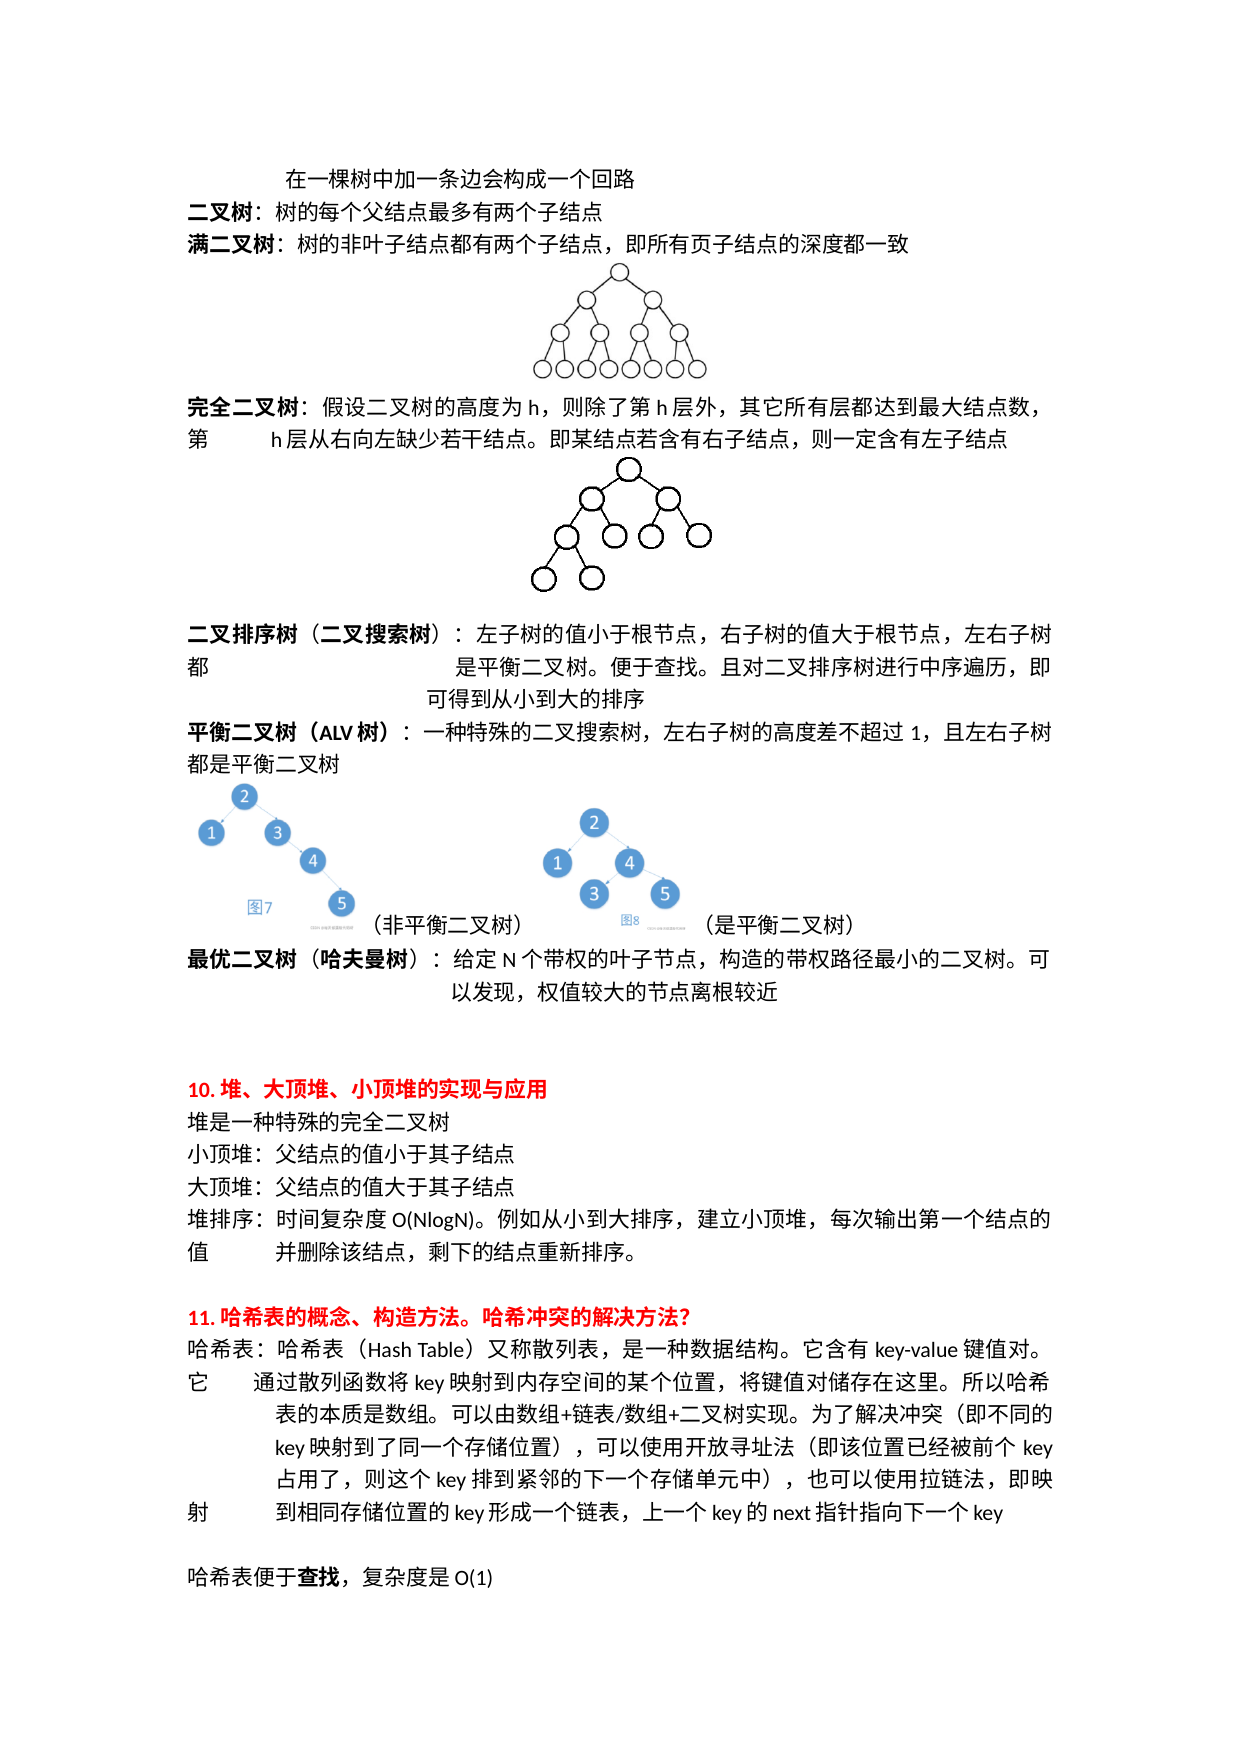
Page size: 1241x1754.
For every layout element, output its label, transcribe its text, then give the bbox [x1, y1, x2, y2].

list 完全二叉树：假设二叉树的高度为h，则除了第h层外，其它所有层都达到最大结点数，第 h层从右向左缺少若干结点。即某结点若含有右子结点，则一定含有左子结点 [187, 389, 1053, 454]
picture [524, 454, 716, 594]
list 堆排序：时间复杂度O(NlogN)。例如从小到大排序，建立小顶堆，每次输出第一个结点的值 并删除该结点，剩下的结点重新排序。 [187, 1202, 1053, 1267]
picture [531, 259, 710, 383]
list 二叉排序树（二叉搜索树）：左子树的值小于根节点，右子树的值大于根节点，左右子树都 是平衡二叉树。便于查找。且对二叉排序树进行中序遍历，即 可得到从小到大的排序 [187, 617, 1053, 714]
list 哈希表：哈希表（Hash Table）又称散列表，是一种数据结构。它含有key-value键值对。它 通过散列函数将key映射到内存空间的某个位置，将键值对储存在这里。所以哈希 表的本质是数组。可以由数组+链表/数组+二叉树实现。为了解决冲突（即不同的 key映射到了同一个存储位置），可以使用开放寻址法（即该位置已经被前个key 占用了，则这个key排到紧邻的下一个存储单元中），也可以使用拉链法，即映射 到相同存储位置的key形成一个链表，上一个key的next指针指向下一个key [187, 1332, 1053, 1527]
list 小顶堆：父结点的值小于其子结点 [187, 1137, 1053, 1169]
list 最优二叉树（哈夫曼树）：给定N个带权的叶子节点，构造的带权路径最小的二叉树。可 以发现，权值较大的节点离根较近 [187, 942, 1053, 1007]
list 堆、大顶堆、小顶堆的实现与应用 [187, 1072, 1053, 1104]
list 大顶堆：父结点的值大于其子结点 [187, 1169, 1053, 1202]
list 二叉树：树的每个父结点最多有两个子结点 [187, 194, 1053, 227]
list 平衡二叉树（ALV树）：一种特殊的二叉搜索树，左右子树的高度差不超过1，且左右子树都是平衡二叉树 [187, 714, 1053, 779]
list 在一棵树中加一条边会构成一个回路 [231, 162, 1053, 194]
list 满二叉树：树的非叶子结点都有两个子结点，即所有页子结点的深度都一致 [187, 227, 1053, 259]
picture [187, 779, 361, 934]
list 哈希表便于查找，复杂度是O(1) [187, 1559, 1053, 1592]
list 哈希表的概念、构造方法。哈希冲突的解决方法？ [187, 1299, 1053, 1332]
picture [535, 800, 692, 934]
list 堆是一种特殊的完全二叉树 [187, 1104, 1053, 1137]
